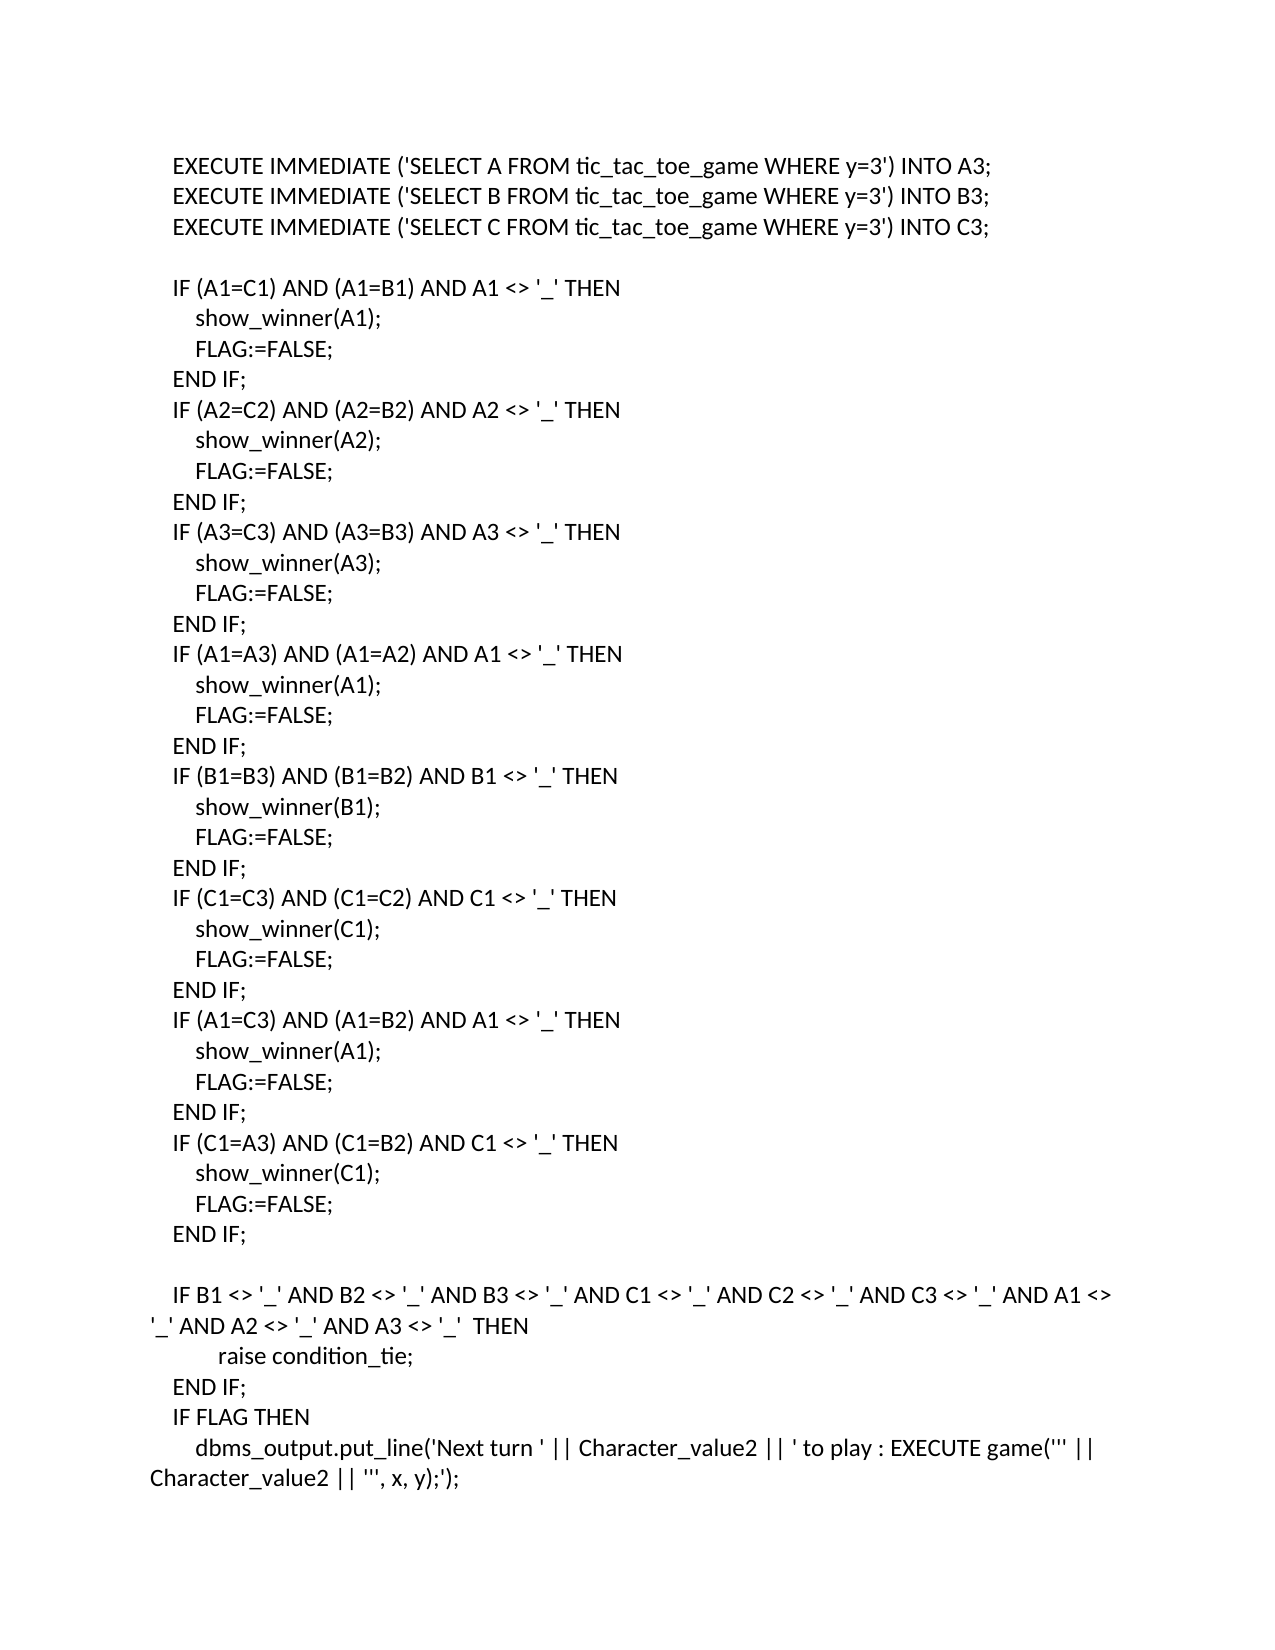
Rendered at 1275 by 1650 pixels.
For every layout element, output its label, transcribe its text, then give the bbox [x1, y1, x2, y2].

text EXECUTE IMMEDIATE ('SELECT C FROM tic_tac_toe_game WHERE y=3') INTO C3; [150, 211, 1125, 242]
text show_winner(B1); [150, 791, 1125, 821]
text IF (A1=A3) AND (A1=A2) AND A1 <> '_' THEN [150, 638, 1125, 669]
text FLAG:=FALSE; [150, 821, 1125, 852]
text IF (B1=B3) AND (B1=B2) AND B1 <> '_' THEN [150, 760, 1125, 791]
text show_winner(A1); [150, 303, 1125, 333]
text IF B1 <> '_' AND B2 <> '_' AND B3 <> '_' AND C1 <> '_' AND C2 <> '_' AND C3 <> '_' AND A1 <> '_' AND A2 <> '_' AND A3 <> '_' THEN [150, 1279, 1125, 1340]
text IF FLAG THEN [150, 1401, 1125, 1432]
text END IF; [150, 608, 1125, 638]
text END IF; [150, 1218, 1125, 1249]
text END IF; [150, 1371, 1125, 1401]
text show_winner(A2); [150, 425, 1125, 455]
text raise condition_tie; [150, 1340, 1125, 1371]
text show_winner(C1); [150, 913, 1125, 943]
text IF (A3=C3) AND (A3=B3) AND A3 <> '_' THEN [150, 516, 1125, 547]
text show_winner(A3); [150, 547, 1125, 577]
text show_winner(A1); [150, 1035, 1125, 1066]
text dbms_output.put_line('Next turn ' || Character_value2 || ' to play : EXECUTE game(''' || Character_value2 || ''', x, y);'); [150, 1432, 1125, 1493]
text IF (A1=C3) AND (A1=B2) AND A1 <> '_' THEN [150, 1004, 1125, 1035]
text EXECUTE IMMEDIATE ('SELECT B FROM tic_tac_toe_game WHERE y=3') INTO B3; [150, 181, 1125, 211]
text FLAG:=FALSE; [150, 455, 1125, 486]
text IF (A2=C2) AND (A2=B2) AND A2 <> '_' THEN [150, 394, 1125, 425]
text IF (A1=C1) AND (A1=B1) AND A1 <> '_' THEN [150, 272, 1125, 303]
text FLAG:=FALSE; [150, 699, 1125, 730]
text FLAG:=FALSE; [150, 1066, 1125, 1096]
text END IF; [150, 730, 1125, 760]
text END IF; [150, 486, 1125, 516]
text show_winner(A1); [150, 669, 1125, 699]
text FLAG:=FALSE; [150, 333, 1125, 364]
text IF (C1=A3) AND (C1=B2) AND C1 <> '_' THEN [150, 1127, 1125, 1157]
text show_winner(C1); [150, 1157, 1125, 1188]
text END IF; [150, 364, 1125, 394]
text END IF; [150, 852, 1125, 882]
text IF (C1=C3) AND (C1=C2) AND C1 <> '_' THEN [150, 882, 1125, 913]
text FLAG:=FALSE; [150, 1188, 1125, 1218]
text EXECUTE IMMEDIATE ('SELECT A FROM tic_tac_toe_game WHERE y=3') INTO A3; [150, 150, 1125, 181]
text END IF; [150, 974, 1125, 1004]
text END IF; [150, 1096, 1125, 1127]
text FLAG:=FALSE; [150, 943, 1125, 974]
text FLAG:=FALSE; [150, 577, 1125, 608]
